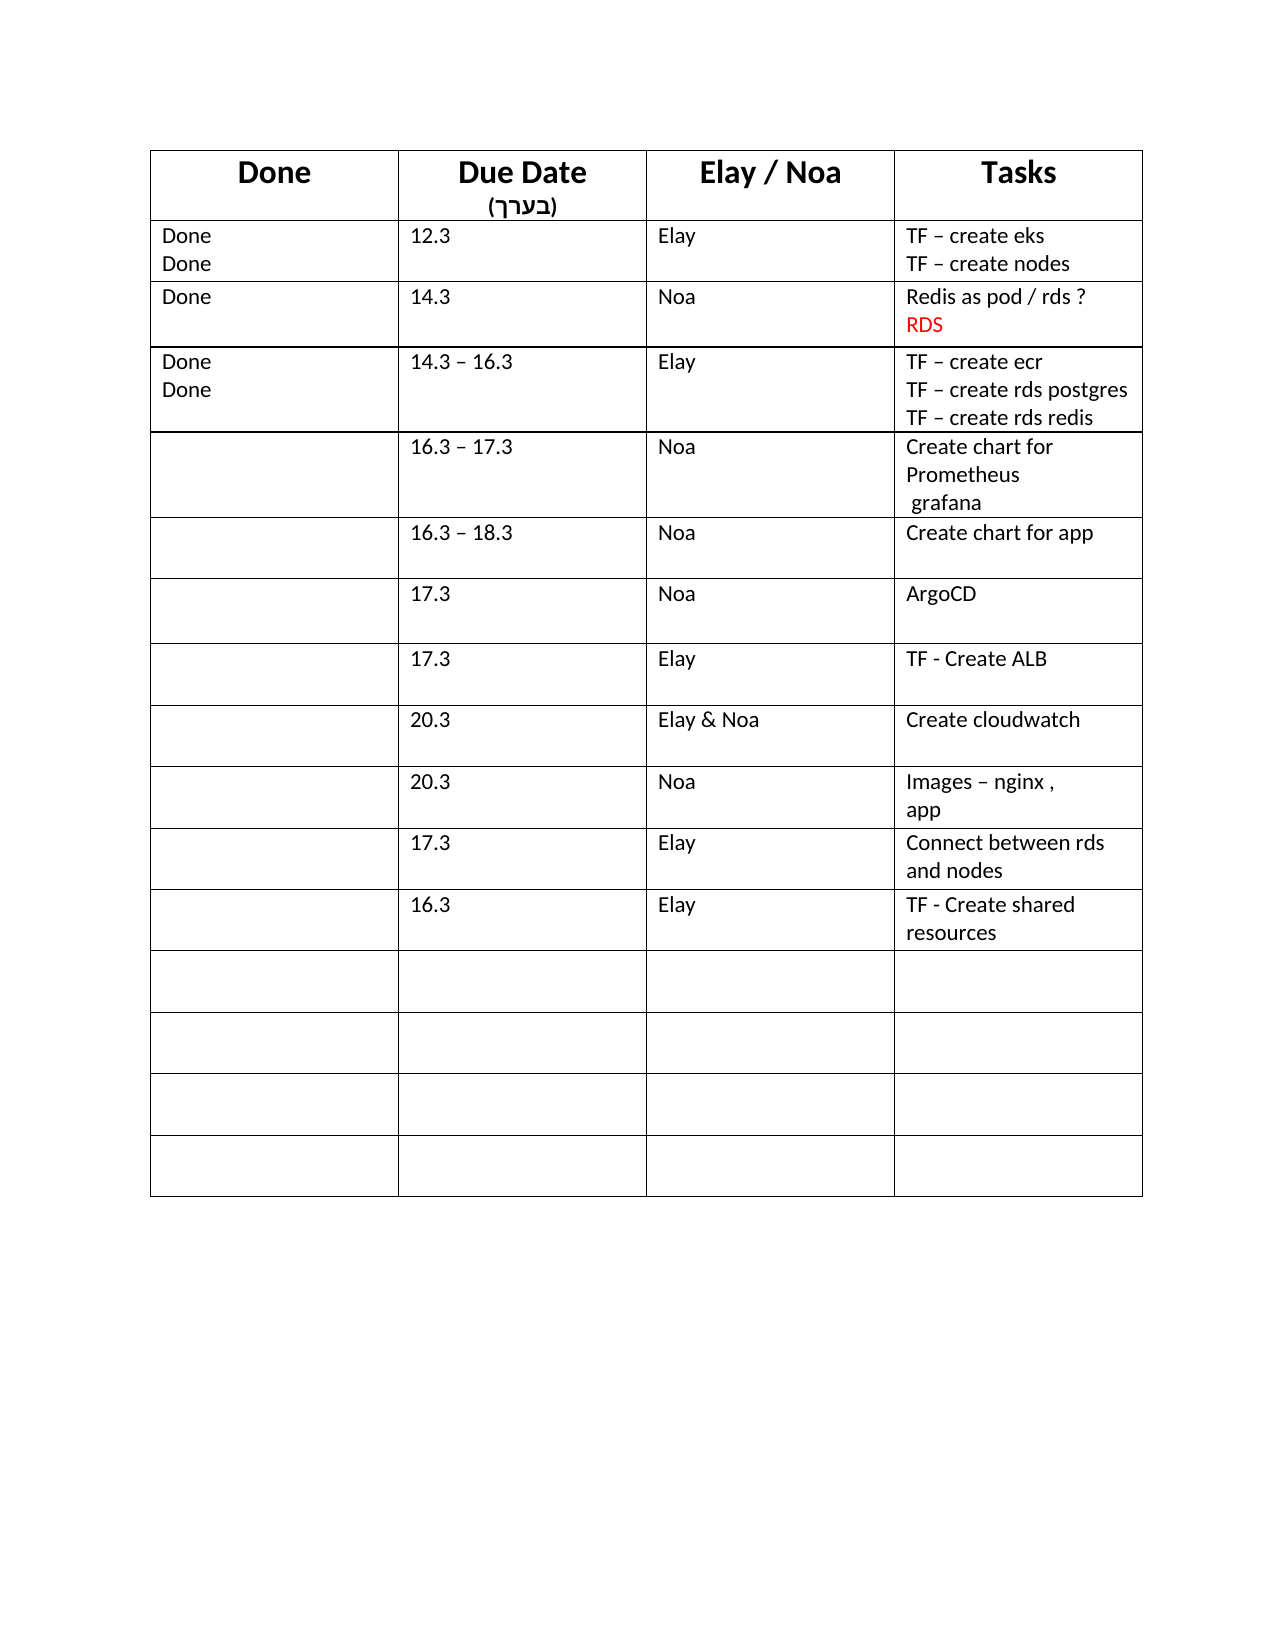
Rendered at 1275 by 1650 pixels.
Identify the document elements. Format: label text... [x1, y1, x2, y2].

table_cell Elay [647, 221, 894, 281]
table_cell [647, 1074, 894, 1135]
table_cell 20.3 [399, 706, 646, 766]
table_cell 16.3 [399, 890, 646, 950]
table_cell 20.3 [399, 767, 646, 827]
table_cell [151, 1074, 398, 1135]
table_cell [895, 1074, 1142, 1135]
table_cell [151, 706, 398, 766]
table_cell 17.3 [399, 829, 646, 889]
table_cell [151, 890, 398, 950]
table_cell Redis as pod / rds ? RDS [895, 282, 1142, 346]
table_cell Noa [647, 282, 894, 346]
table_header Elay / Noa [647, 151, 894, 220]
table_cell 17.3 [399, 579, 646, 643]
table_cell 16.3 – 18.3 [399, 518, 646, 578]
table_header Done [151, 151, 398, 220]
table_cell Images – nginx , app [895, 767, 1142, 827]
table_cell 14.3 – 16.3 [399, 348, 646, 431]
table_cell [895, 1013, 1142, 1073]
table_cell TF – create eks TF – create nodes [895, 221, 1142, 281]
table_cell Create chart for app [895, 518, 1142, 578]
table_cell Elay [647, 890, 894, 950]
table_cell [647, 951, 894, 1012]
table_cell 17.3 [399, 644, 646, 704]
table_cell TF - Create ALB [895, 644, 1142, 704]
table_cell [151, 433, 398, 517]
table_cell TF – create ecr TF – create rds postgres TF – create rds redis [895, 348, 1142, 431]
table_cell [151, 1013, 398, 1073]
table_cell [399, 1136, 646, 1196]
table_cell Noa [647, 579, 894, 643]
table_cell 14.3 [399, 282, 646, 346]
table_cell Connect between rds and nodes [895, 829, 1142, 889]
table_cell [151, 579, 398, 643]
table_cell Noa [647, 433, 894, 517]
table_cell [151, 644, 398, 704]
table_cell [399, 951, 646, 1012]
table_cell Create chart for Prometheus grafana [895, 433, 1142, 517]
table_cell Elay [647, 829, 894, 889]
table_cell Done Done [151, 221, 398, 281]
table_cell Elay [647, 644, 894, 704]
table_cell Noa [647, 767, 894, 827]
table_cell [647, 1013, 894, 1073]
table_cell [151, 829, 398, 889]
table_cell Elay & Noa [647, 706, 894, 766]
table_cell ArgoCD [895, 579, 1142, 643]
table_cell TF - Create shared resources [895, 890, 1142, 950]
table_cell [151, 767, 398, 827]
table_header Due Date (בערך) [399, 151, 646, 220]
table_cell [151, 951, 398, 1012]
table_cell Done Done [151, 348, 398, 431]
table_cell Noa [647, 518, 894, 578]
table_cell [647, 1136, 894, 1196]
table_header Tasks [895, 151, 1142, 220]
table_cell 16.3 – 17.3 [399, 433, 646, 517]
table_cell [151, 1136, 398, 1196]
table_cell [895, 951, 1142, 1012]
table_cell Create cloudwatch [895, 706, 1142, 766]
table_cell [151, 518, 398, 578]
table_cell Done [151, 282, 398, 346]
table_cell [399, 1013, 646, 1073]
table_cell [895, 1136, 1142, 1196]
table_cell 12.3 [399, 221, 646, 281]
table_cell [399, 1074, 646, 1135]
table_cell Elay [647, 348, 894, 431]
